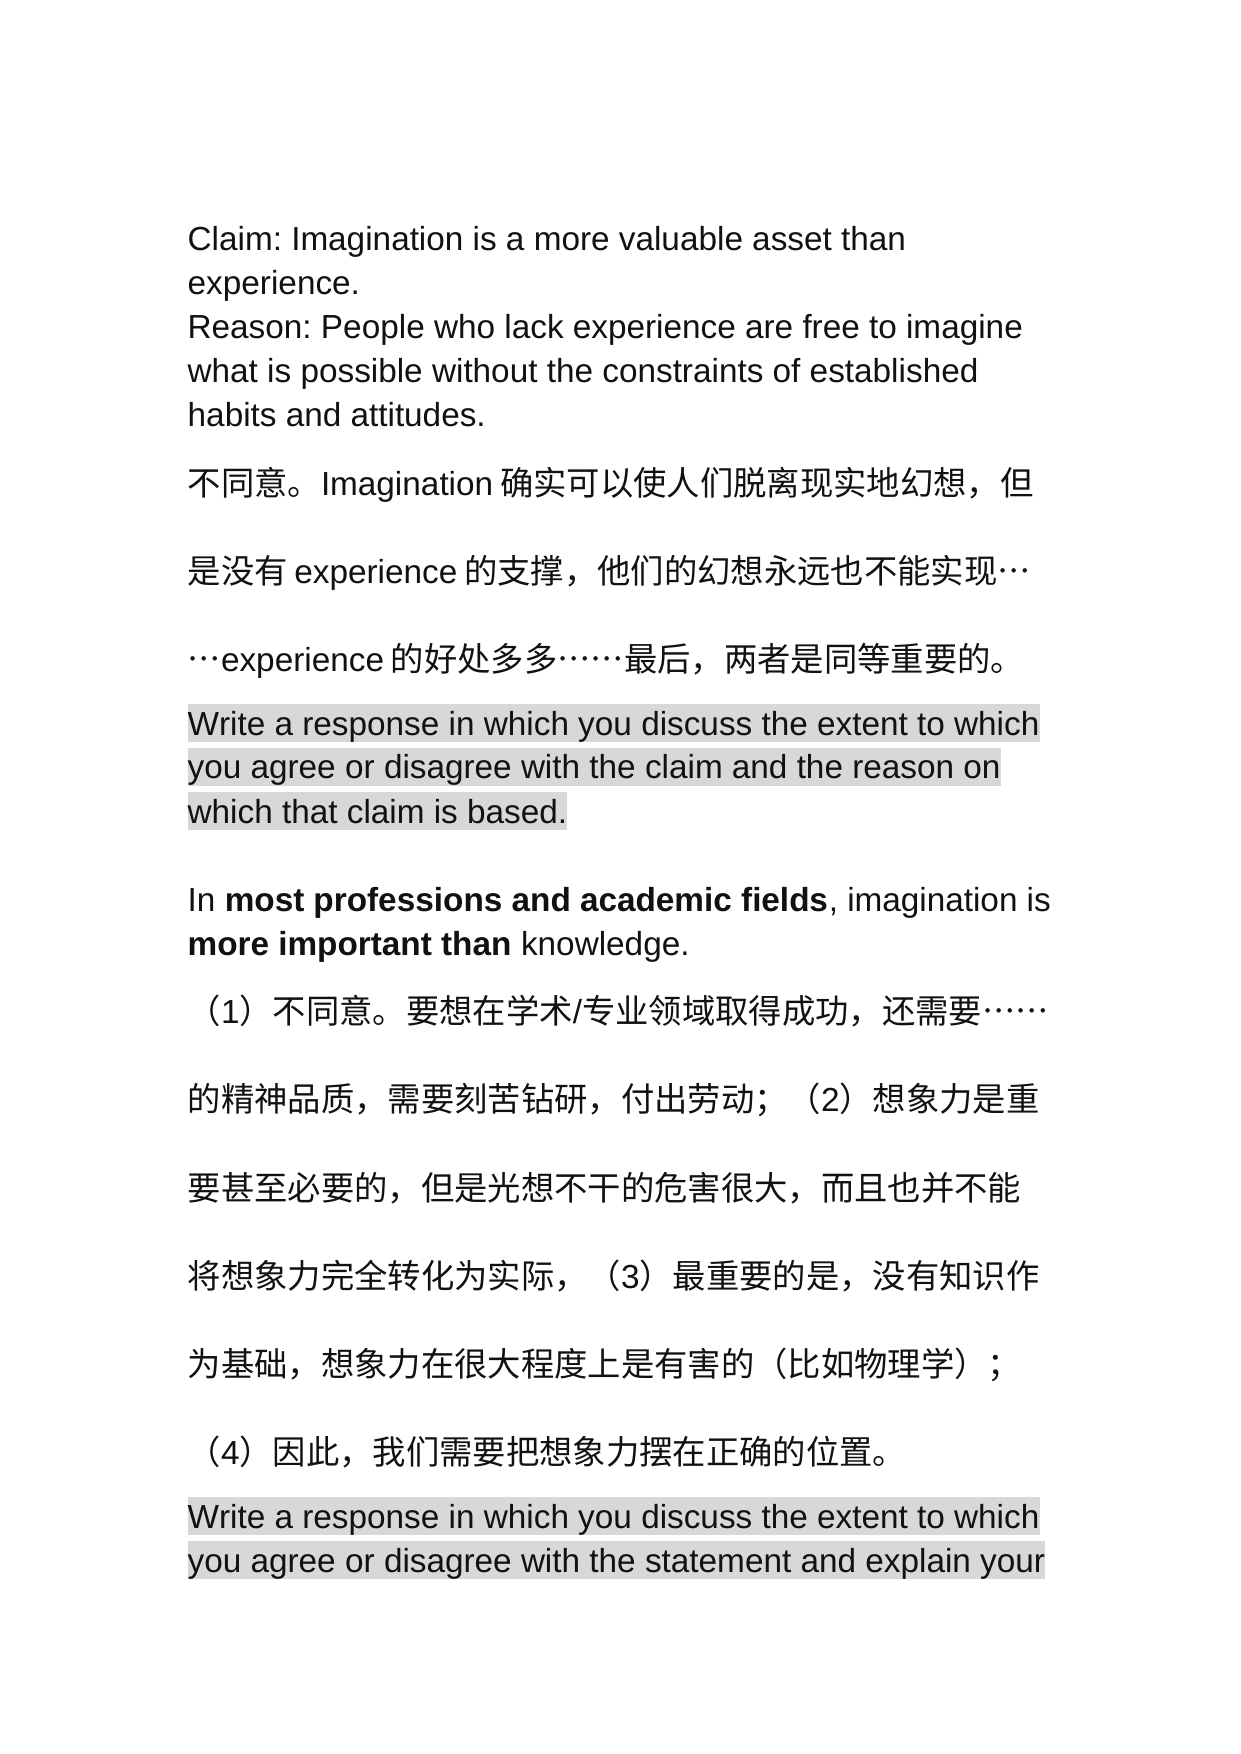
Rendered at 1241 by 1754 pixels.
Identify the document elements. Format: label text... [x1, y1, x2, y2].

text （1）不同意。要想在学术/专业领域取得成功，还需要……的精神品质，需要刻苦钻研，付出劳动；（2）想象力是重要甚至必要的，但是光想不干的危害很大，而且也并不能将想象力完全转化为实际，（3）最重要的是，没有知识作为基础，想象力在很大程度上是有害的（比如物理学）；（4）因此，我们需要把想象力摆在正确的位置。 [187, 965, 1053, 1494]
text Claim: Imagination is a more valuable asset than experience. [187, 216, 1053, 304]
text In most professions and academic fields, imagination is more important than knowledge. [187, 877, 1053, 965]
text Reason: People who lack experience are free to imagine what is possible without the constraints of established habits and attitudes. [187, 304, 1053, 436]
text 不同意。Imagination确实可以使人们脱离现实地幻想，但是没有experience的支撑，他们的幻想永远也不能实现……experience的好处多多……最后，两者是同等重要的。 [187, 436, 1053, 701]
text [187, 1494, 1053, 1582]
text Write a response in which you discuss the extent to which you agree or disagree with the claim and the reason on which that claim is based. [187, 701, 1053, 833]
